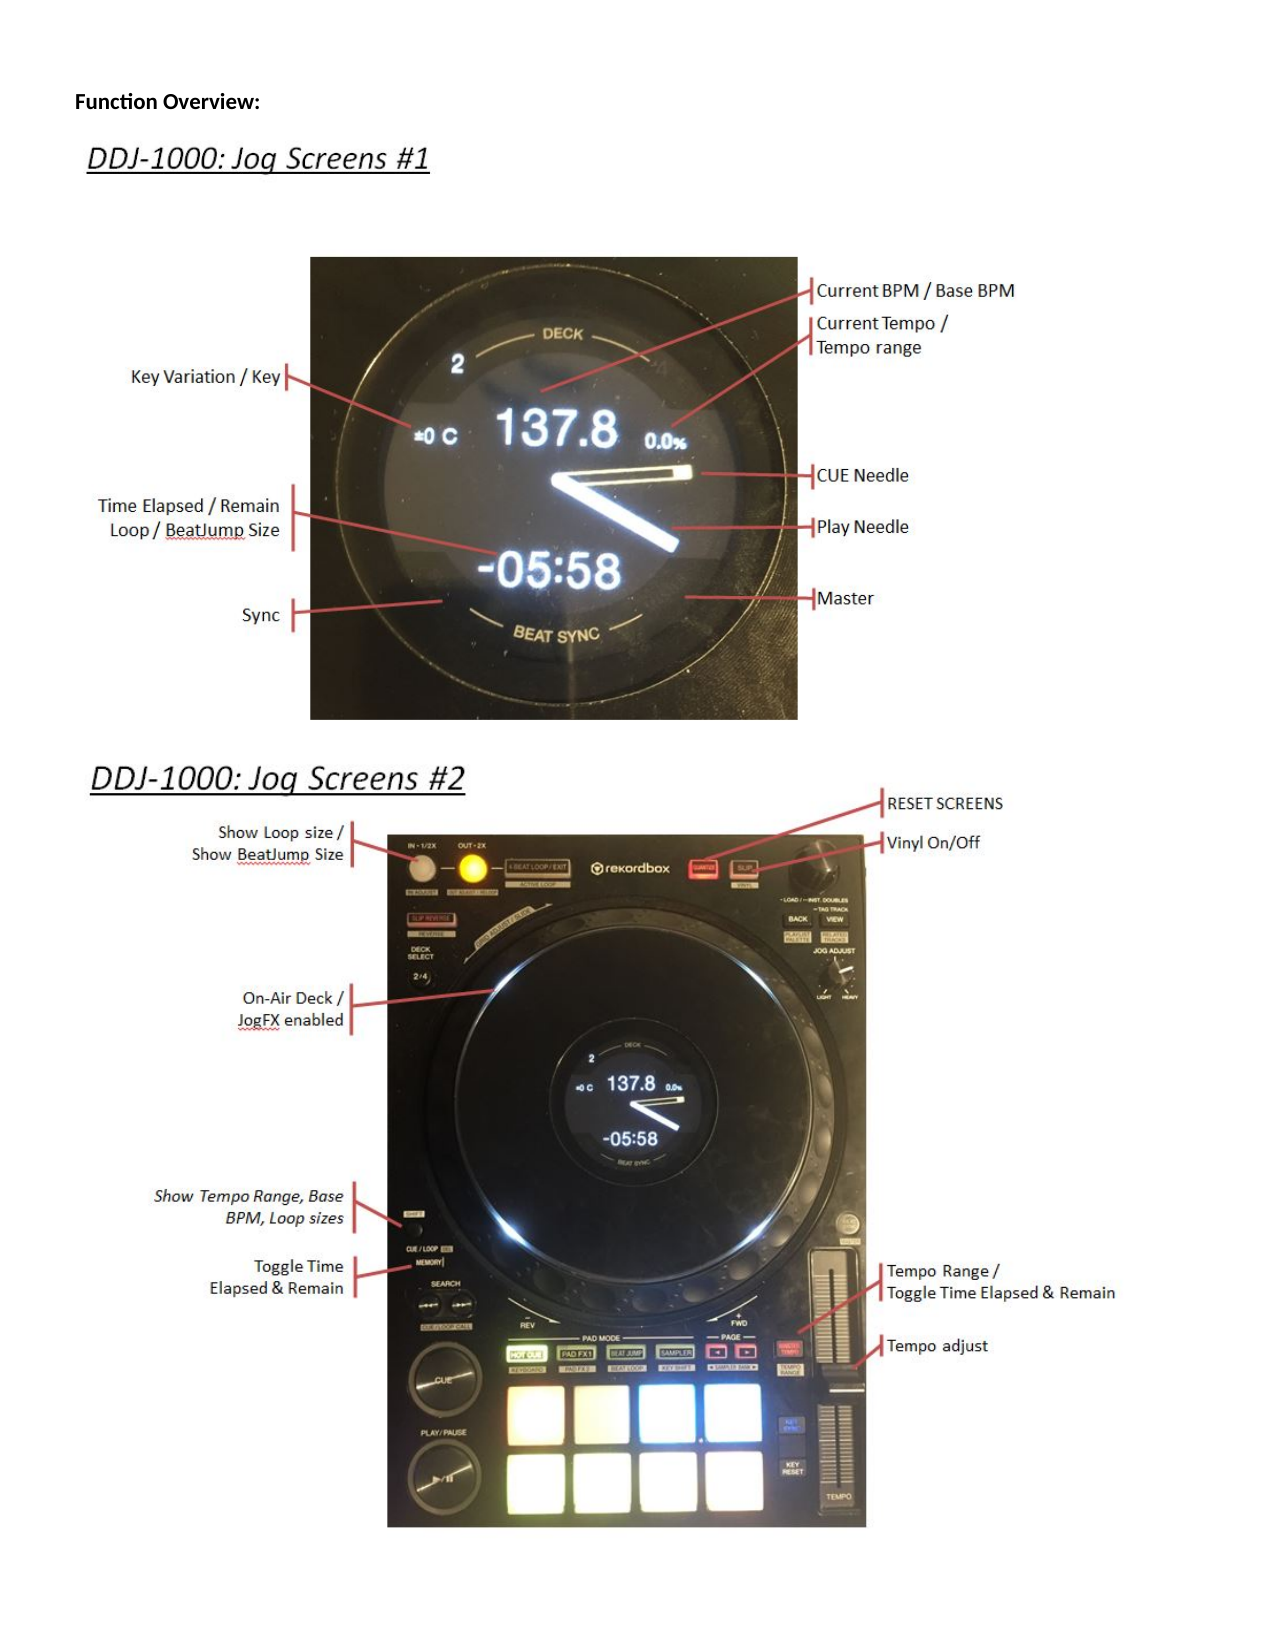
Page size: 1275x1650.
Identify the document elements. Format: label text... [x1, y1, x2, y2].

subtitle Function Overview: [75, 87, 1200, 116]
picture [75, 132, 1054, 743]
picture [75, 747, 1150, 1547]
